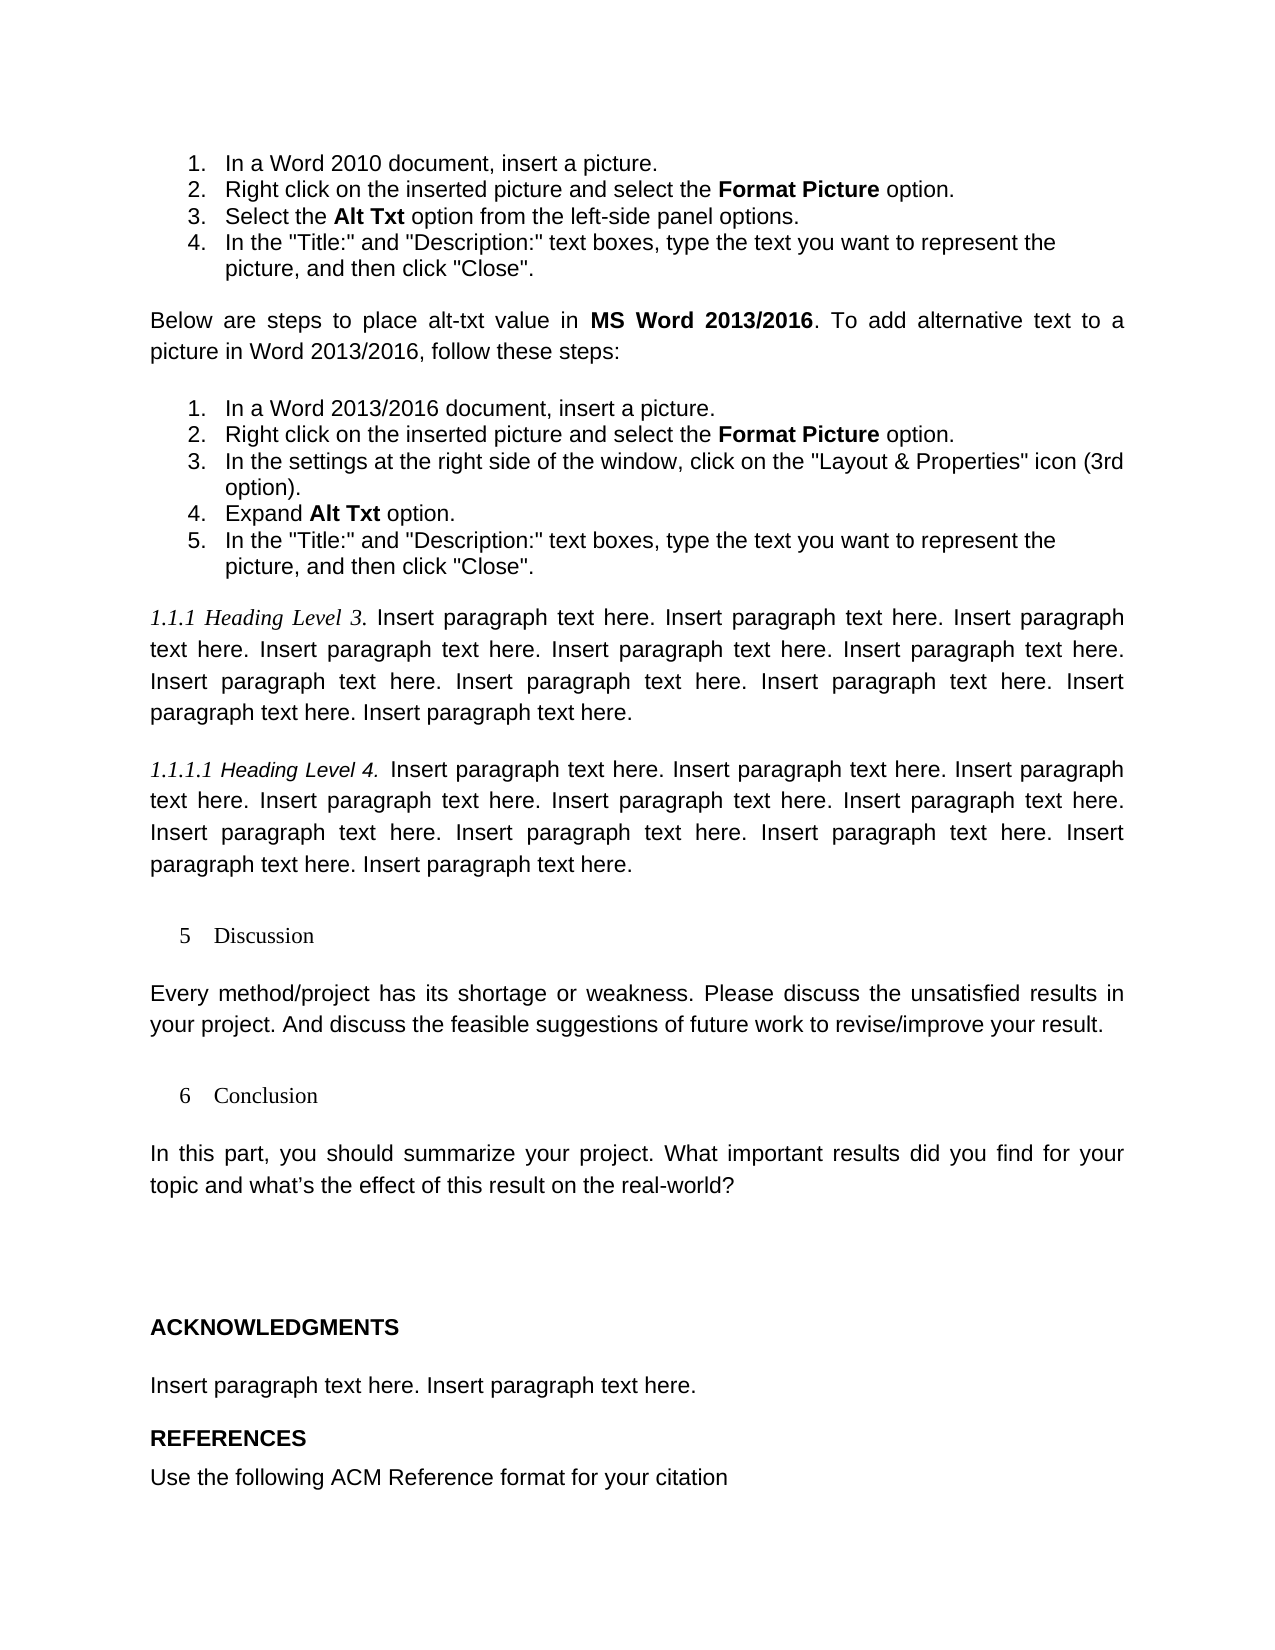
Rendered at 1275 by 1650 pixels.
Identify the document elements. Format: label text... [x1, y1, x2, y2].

list In the "Title:" and "Description:" text boxes, type the text you want to represent the picture, and then click "Close". [187, 229, 1125, 282]
list In a Word 2010 document, insert a picture. [187, 150, 1125, 176]
text 6 Conclusion [179, 1082, 1125, 1109]
text In this part, you should summarize your project. What important results did you find for your topic and what’s the effect of this result on the real-world? [150, 1140, 1125, 1198]
list In the "Title:" and "Description:" text boxes, type the text you want to represent the picture, and then click "Close". [187, 527, 1125, 579]
text ACKNOWLEDGMENTS [150, 1314, 1125, 1341]
text 5 Discussion [179, 922, 1125, 948]
text Every method/project has its shortage or weakness. Please discuss the unsatisfied results in your project. And discuss the feasible suggestions of future work to revise/improve your result. [150, 979, 1125, 1037]
list In the settings at the right side of the window, click on the "Layout & Properties" icon (3rd option). [187, 448, 1125, 500]
text Use the following ACM Reference format for your citation [150, 1464, 1125, 1490]
text 1.1.1 Heading Level 3. Insert paragraph text here. Insert paragraph text here. Insert paragraph text here. Insert paragraph text here. Insert paragraph text here. Insert paragraph text here. Insert paragraph text here. Insert paragraph text here. Insert paragraph text here. Insert paragraph text here. Insert paragraph text here. [150, 604, 1125, 726]
list Expand Alt Txt option. [187, 500, 1125, 527]
text Below are steps to place alt-txt value in MS Word 2013/2016. To add alternative text to a picture in Word 2013/2016, follow these steps: [150, 307, 1125, 365]
text REFERENCES [150, 1425, 1125, 1451]
text 1.1.1.1 Heading Level 4. Insert paragraph text here. Insert paragraph text here. Insert paragraph text here. Insert paragraph text here. Insert paragraph text here. Insert paragraph text here. Insert paragraph text here. Insert paragraph text here. Insert paragraph text here. Insert paragraph text here. Insert paragraph text here. [150, 756, 1125, 877]
list In a Word 2013/2016 document, insert a picture. [187, 395, 1125, 421]
list Select the Alt Txt option from the left-side panel options. [187, 203, 1125, 229]
list Right click on the inserted picture and select the Format Picture option. [187, 421, 1125, 448]
text Insert paragraph text here. Insert paragraph text here. [150, 1372, 1125, 1399]
list Right click on the inserted picture and select the Format Picture option. [187, 176, 1125, 203]
